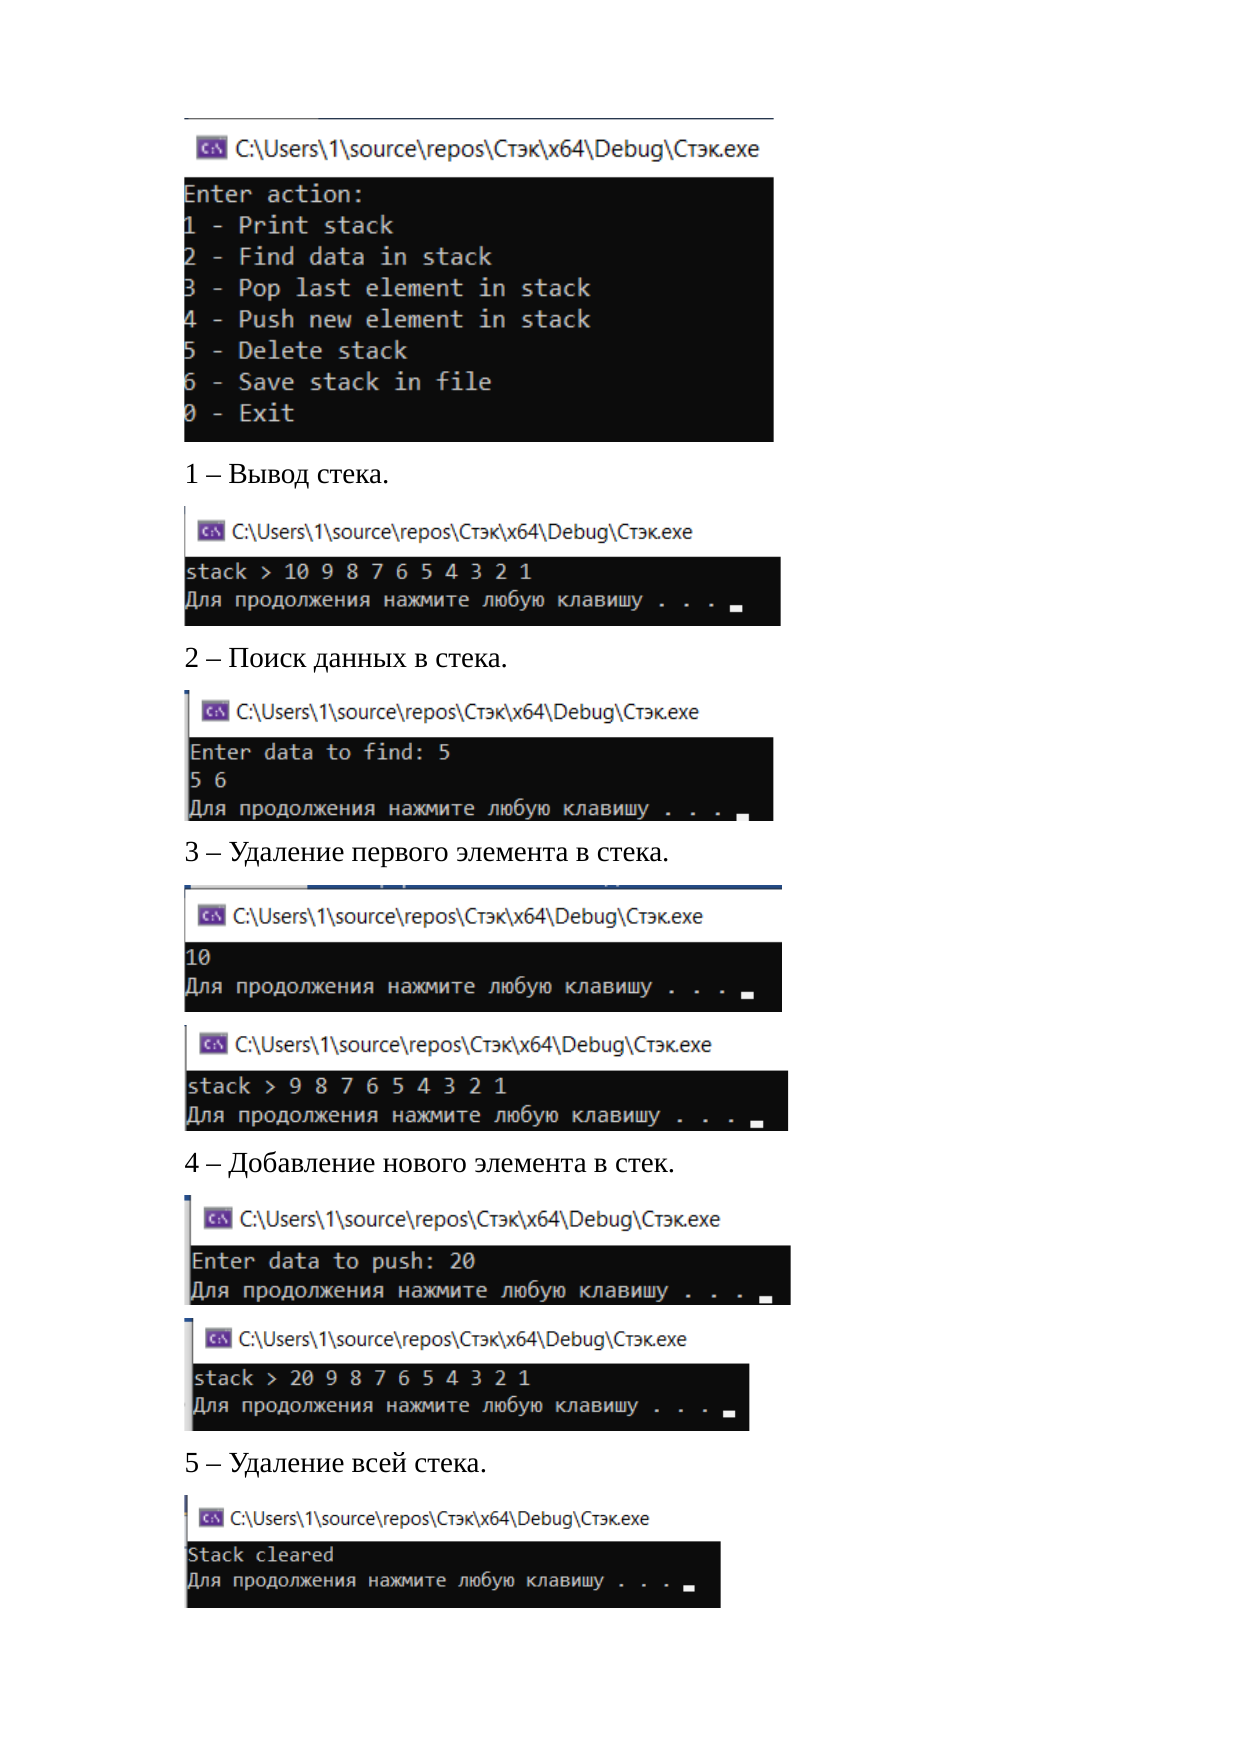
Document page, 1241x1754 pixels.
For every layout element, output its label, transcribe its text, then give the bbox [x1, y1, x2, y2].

text 3 – Удаление первого элемента в стека. [184, 834, 1152, 868]
picture [184, 1195, 791, 1305]
text 5 – Удаление всей стека. [184, 1445, 1152, 1479]
text 1 – Вывод стека. [184, 456, 1152, 489]
picture [184, 506, 781, 626]
picture [184, 1025, 789, 1131]
picture [184, 1495, 721, 1608]
text 2 – Поиск данных в стека. [184, 640, 1152, 674]
picture [184, 885, 782, 1012]
text 4 – Добавление нового элемента в стек. [184, 1145, 1152, 1178]
picture [184, 118, 774, 442]
picture [184, 690, 774, 821]
picture [184, 1318, 750, 1431]
